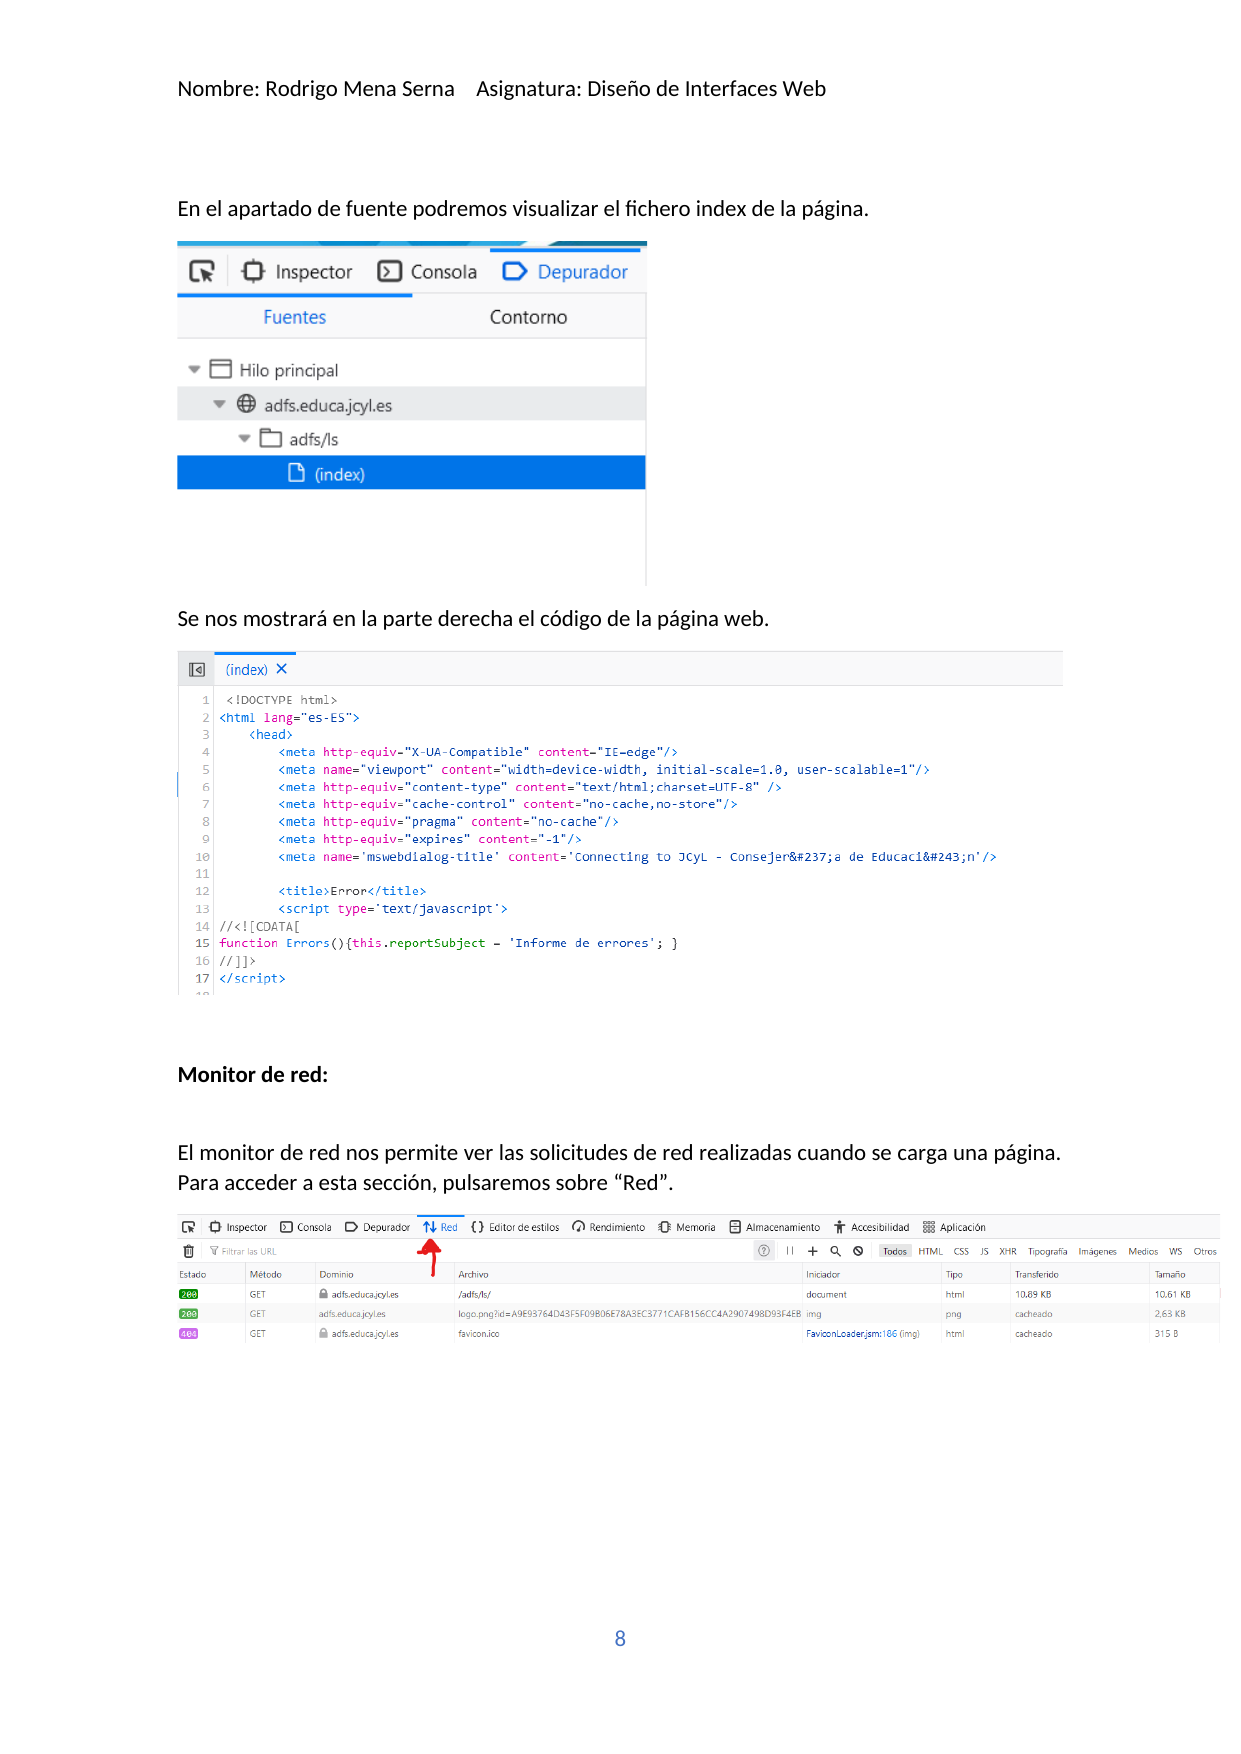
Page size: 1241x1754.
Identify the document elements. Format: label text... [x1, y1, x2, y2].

text Se nos mostrará en la parte derecha el código de la página web. [177, 604, 1063, 632]
picture [177, 1214, 1221, 1353]
text En el apartado de fuente podremos visualizar el fichero index de la página. [177, 194, 1063, 222]
picture [177, 650, 1063, 995]
text Monitor de red: [177, 1061, 1063, 1088]
text El monitor de red nos permite ver las solicitudes de red realizadas cuando se carga una página. Para acceder a esta sección, pulsaremos sobre “Red”. [177, 1107, 1063, 1196]
picture [177, 241, 648, 586]
